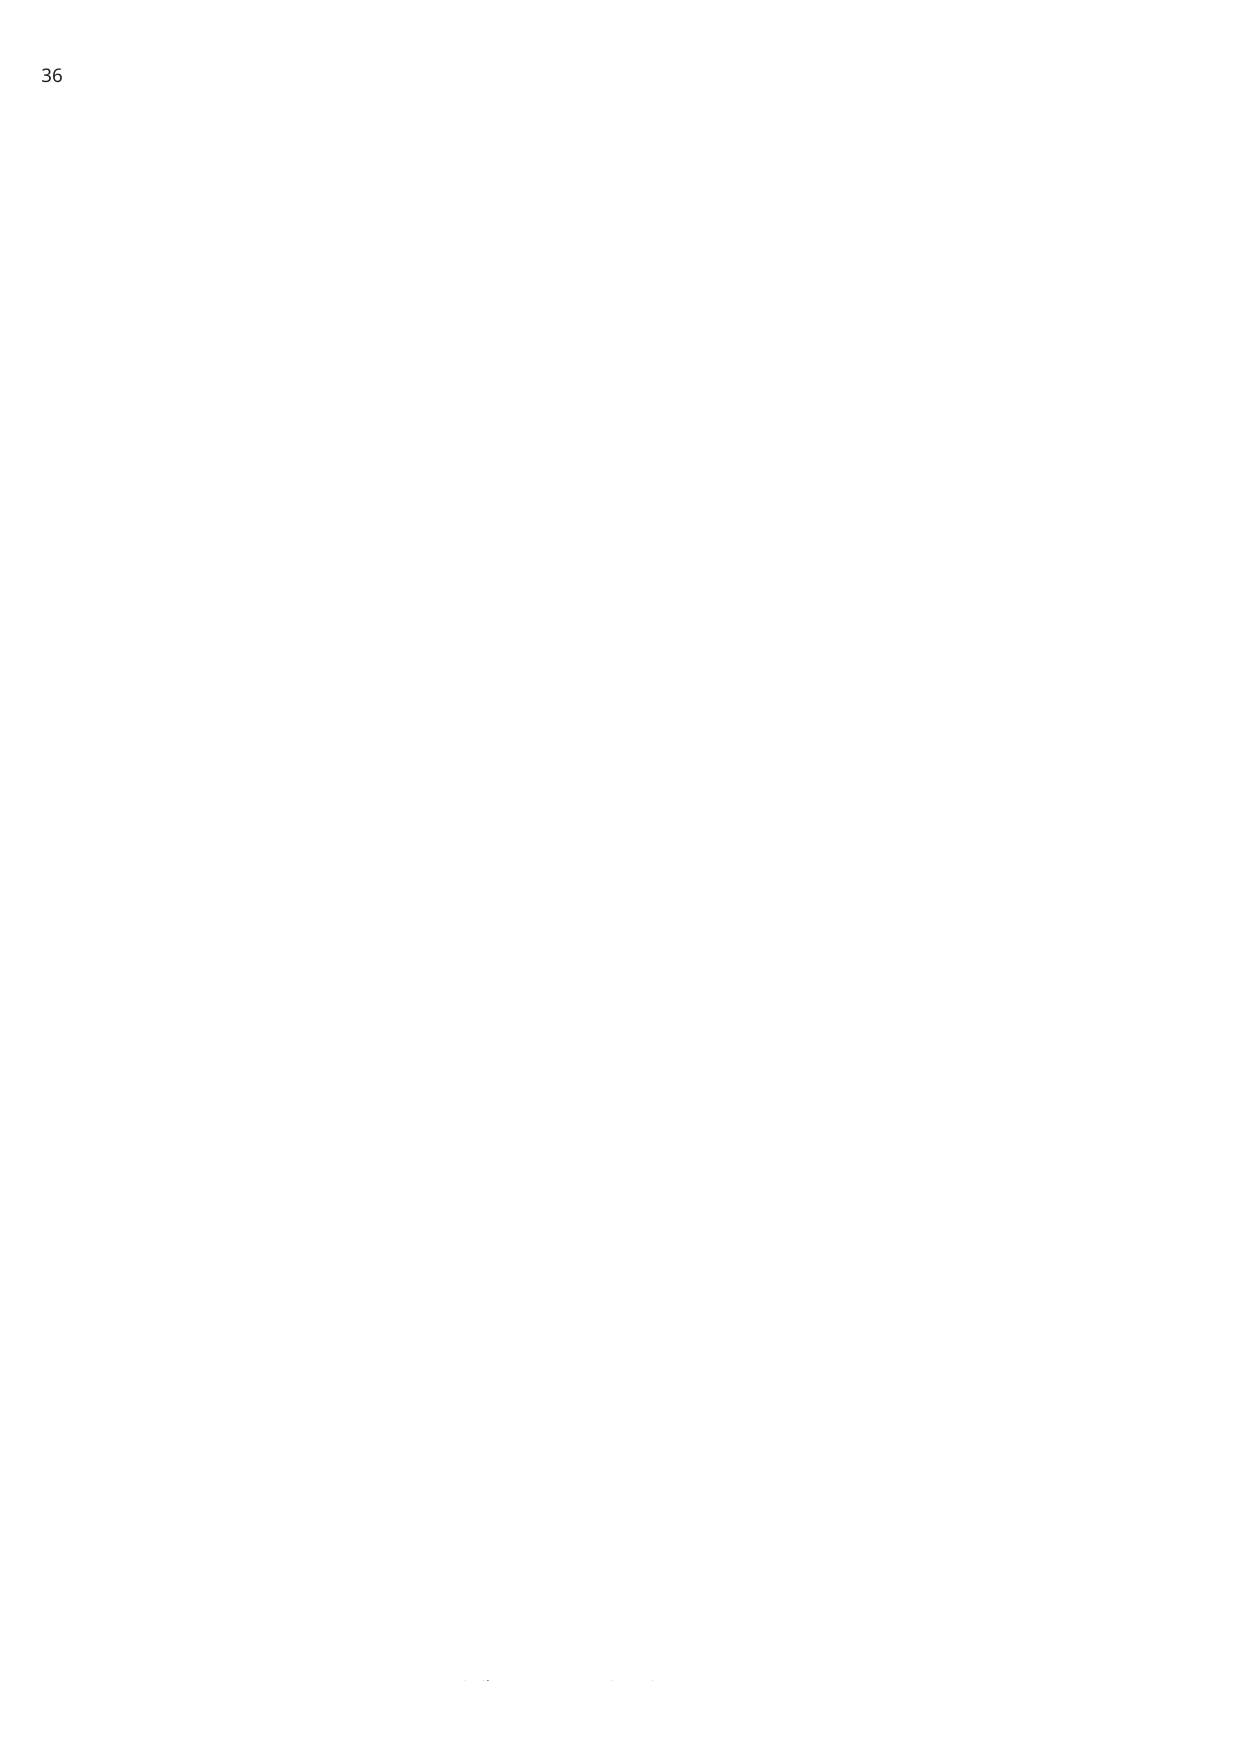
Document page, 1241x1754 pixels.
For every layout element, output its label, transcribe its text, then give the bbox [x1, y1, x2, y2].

text 36 [41, 62, 1211, 88]
